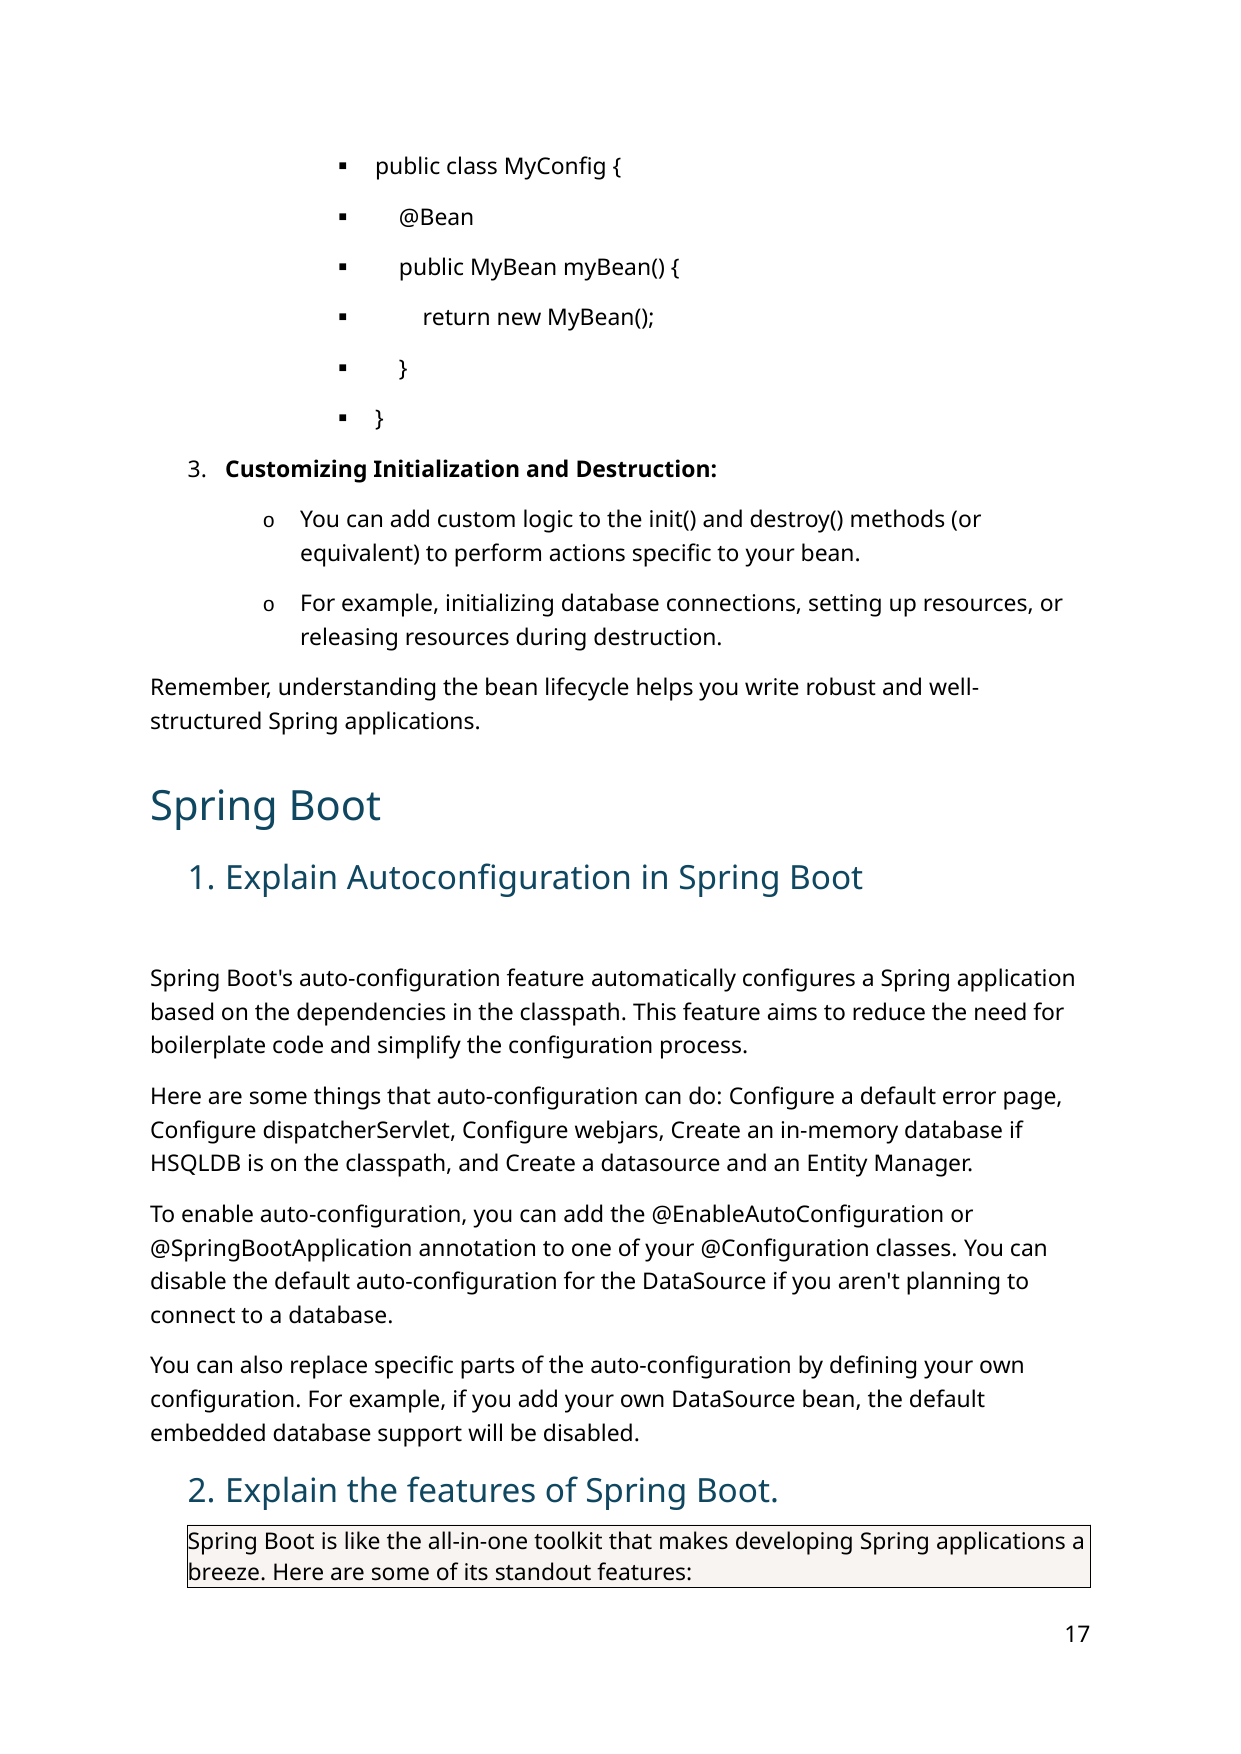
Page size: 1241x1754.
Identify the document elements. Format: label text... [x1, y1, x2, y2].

text Spring Boot is like the all-in-one toolkit that makes developing Spring applications a breeze. Here are some of its standout features: [188, 1526, 1090, 1587]
list @Bean [337, 200, 1090, 232]
list You can add custom logic to the init() and destroy() methods (or equivalent) to perform actions specific to your bean. [262, 503, 1090, 568]
text You can also replace specific parts of the auto-configuration by defining your own configuration. For example, if you add your own DataSource bean, the default embedded database support will be disabled. [150, 1349, 1090, 1448]
list public MyBean myBean() { [337, 251, 1090, 282]
list } [337, 352, 1090, 383]
text To enable auto-configuration, you can add the @EnableAutoConfiguration or @SpringBootApplication annotation to one of your @Configuration classes. You can disable the default auto-configuration for the DataSource if you aren't planning to connect to a database. [150, 1198, 1090, 1330]
subtitle Spring Boot [150, 776, 1090, 833]
list For example, initializing database connections, setting up resources, or releasing resources during destruction. [262, 587, 1090, 652]
subtitle Explain Autoconfiguration in Spring Boot [187, 854, 1090, 899]
list public class MyConfig { [337, 150, 1090, 181]
list Customizing Initialization and Destruction: [187, 452, 1090, 484]
list } [337, 402, 1090, 433]
text Remember, understanding the bean lifecycle helps you write robust and well-structured Spring applications. [150, 671, 1090, 736]
text Spring Boot's auto-configuration feature automatically configures a Spring application based on the dependencies in the classpath. This feature aims to reduce the need for boilerplate code and simplify the configuration process. [150, 962, 1090, 1061]
text Here are some things that auto-configuration can do: Configure a default error page, Configure dispatcherServlet, Configure webjars, Create an in-memory database if HSQLDB is on the classpath, and Create a datasource and an Entity Manager. [150, 1080, 1090, 1178]
subtitle Explain the features of Spring Boot. [187, 1467, 1090, 1513]
list return new MyBean(); [337, 301, 1090, 332]
